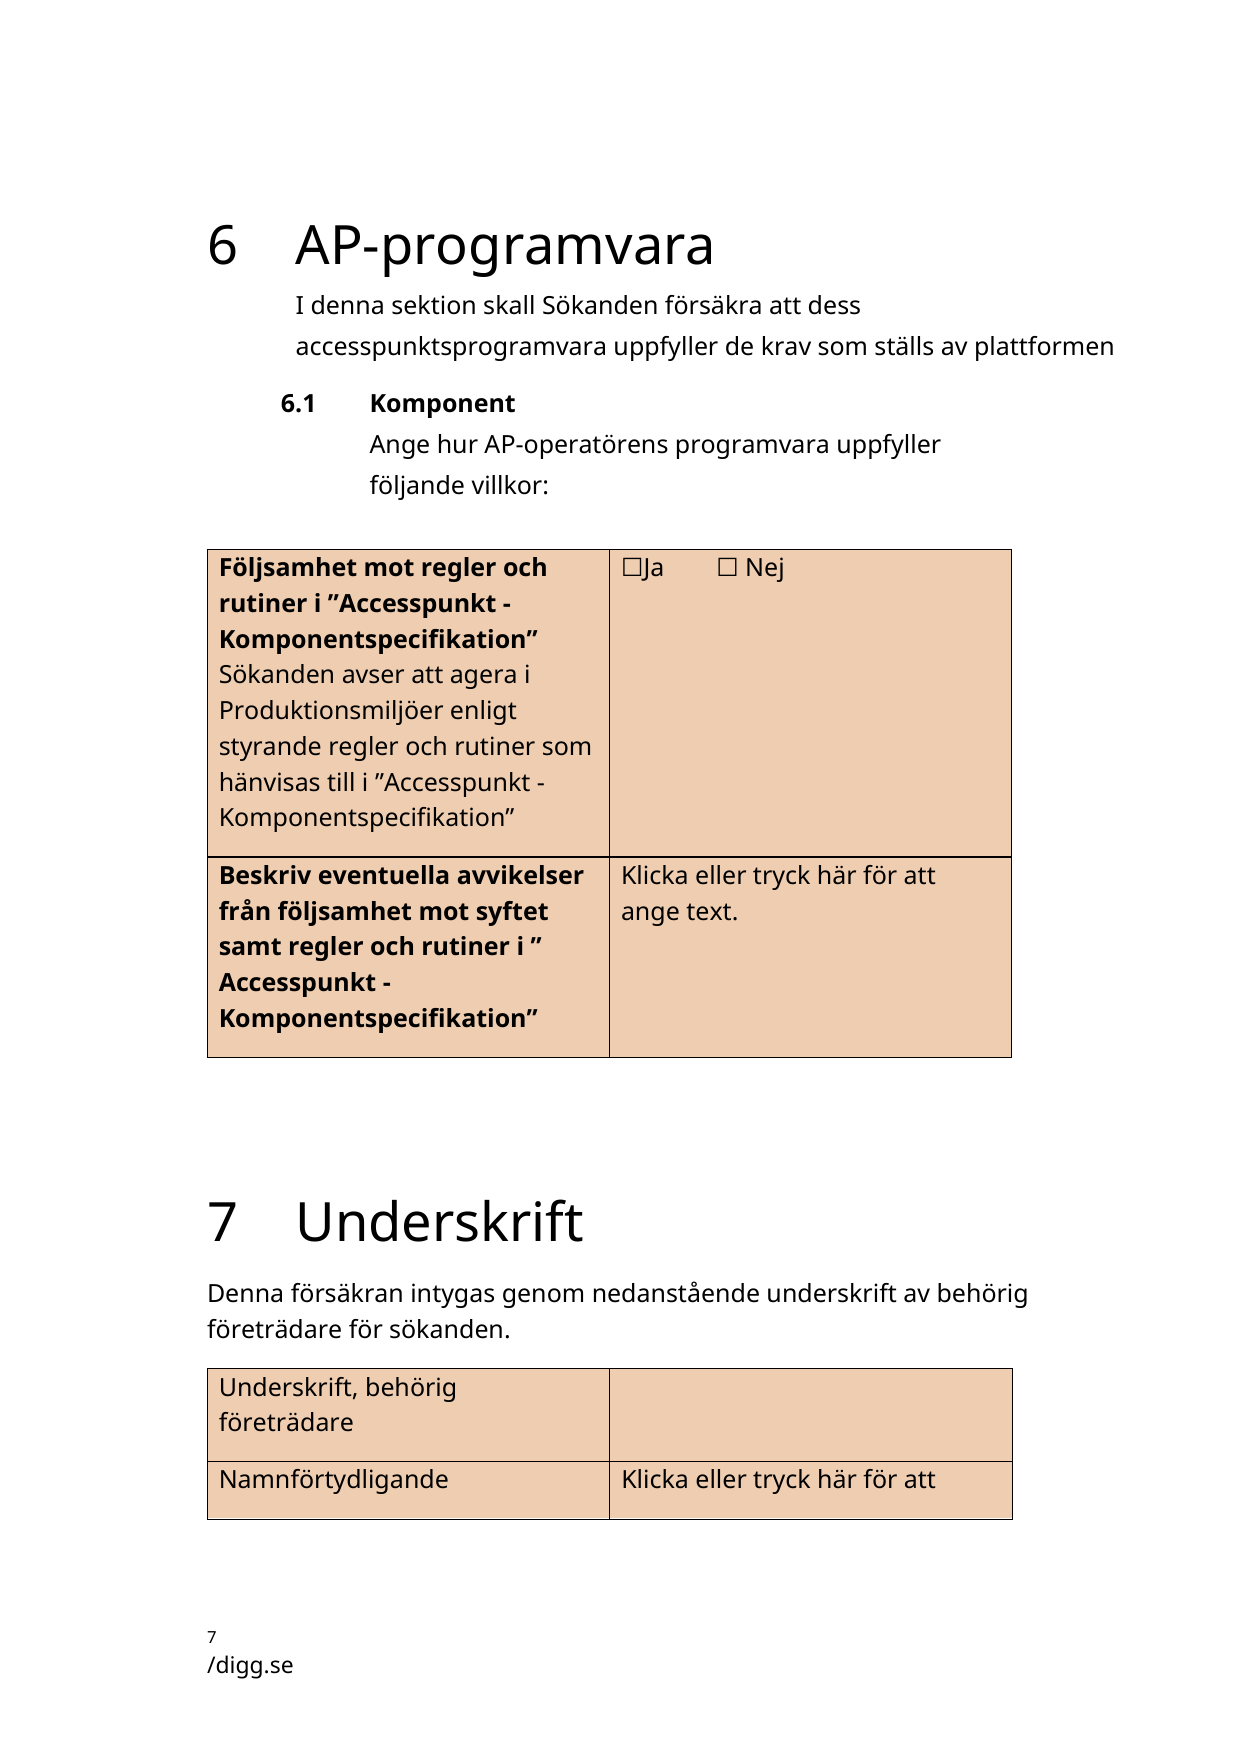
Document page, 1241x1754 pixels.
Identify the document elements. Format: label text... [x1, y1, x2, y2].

text Komponent Ange hur AP-operatörens programvara uppfyller följande villkor: [281, 386, 1107, 542]
table_cell Beskriv eventuella avvikelser från följsamhet mot syftet samt regler och rutiner i ” Accesspunkt - Komponentspecifikation” [208, 858, 609, 1057]
table_header Underskrift, behörig företrädare [208, 1369, 609, 1461]
table_cell Namnförtydligande [208, 1462, 609, 1518]
text AP-programvara I denna sektion skall Sökanden försäkra att dess accesspunktsprogramvara uppfyller de krav som ställs av plattformen [207, 207, 1152, 362]
table_header Följsamhet mot regler och rutiner i ”Accesspunkt - Komponentspecifikation” Sökanden avser att agera i Produktionsmiljöer enligt styrande regler och rutiner som hänvisas till i ”Accesspunkt - Komponentspecifikation” [208, 550, 609, 856]
text Underskrift [207, 1183, 1152, 1257]
text Denna försäkran intygas genom nedanstående underskrift av behörig företrädare för sökanden. [207, 1276, 1107, 1346]
table_header [610, 1369, 1012, 1461]
table_header Ja Nej [610, 550, 1011, 856]
